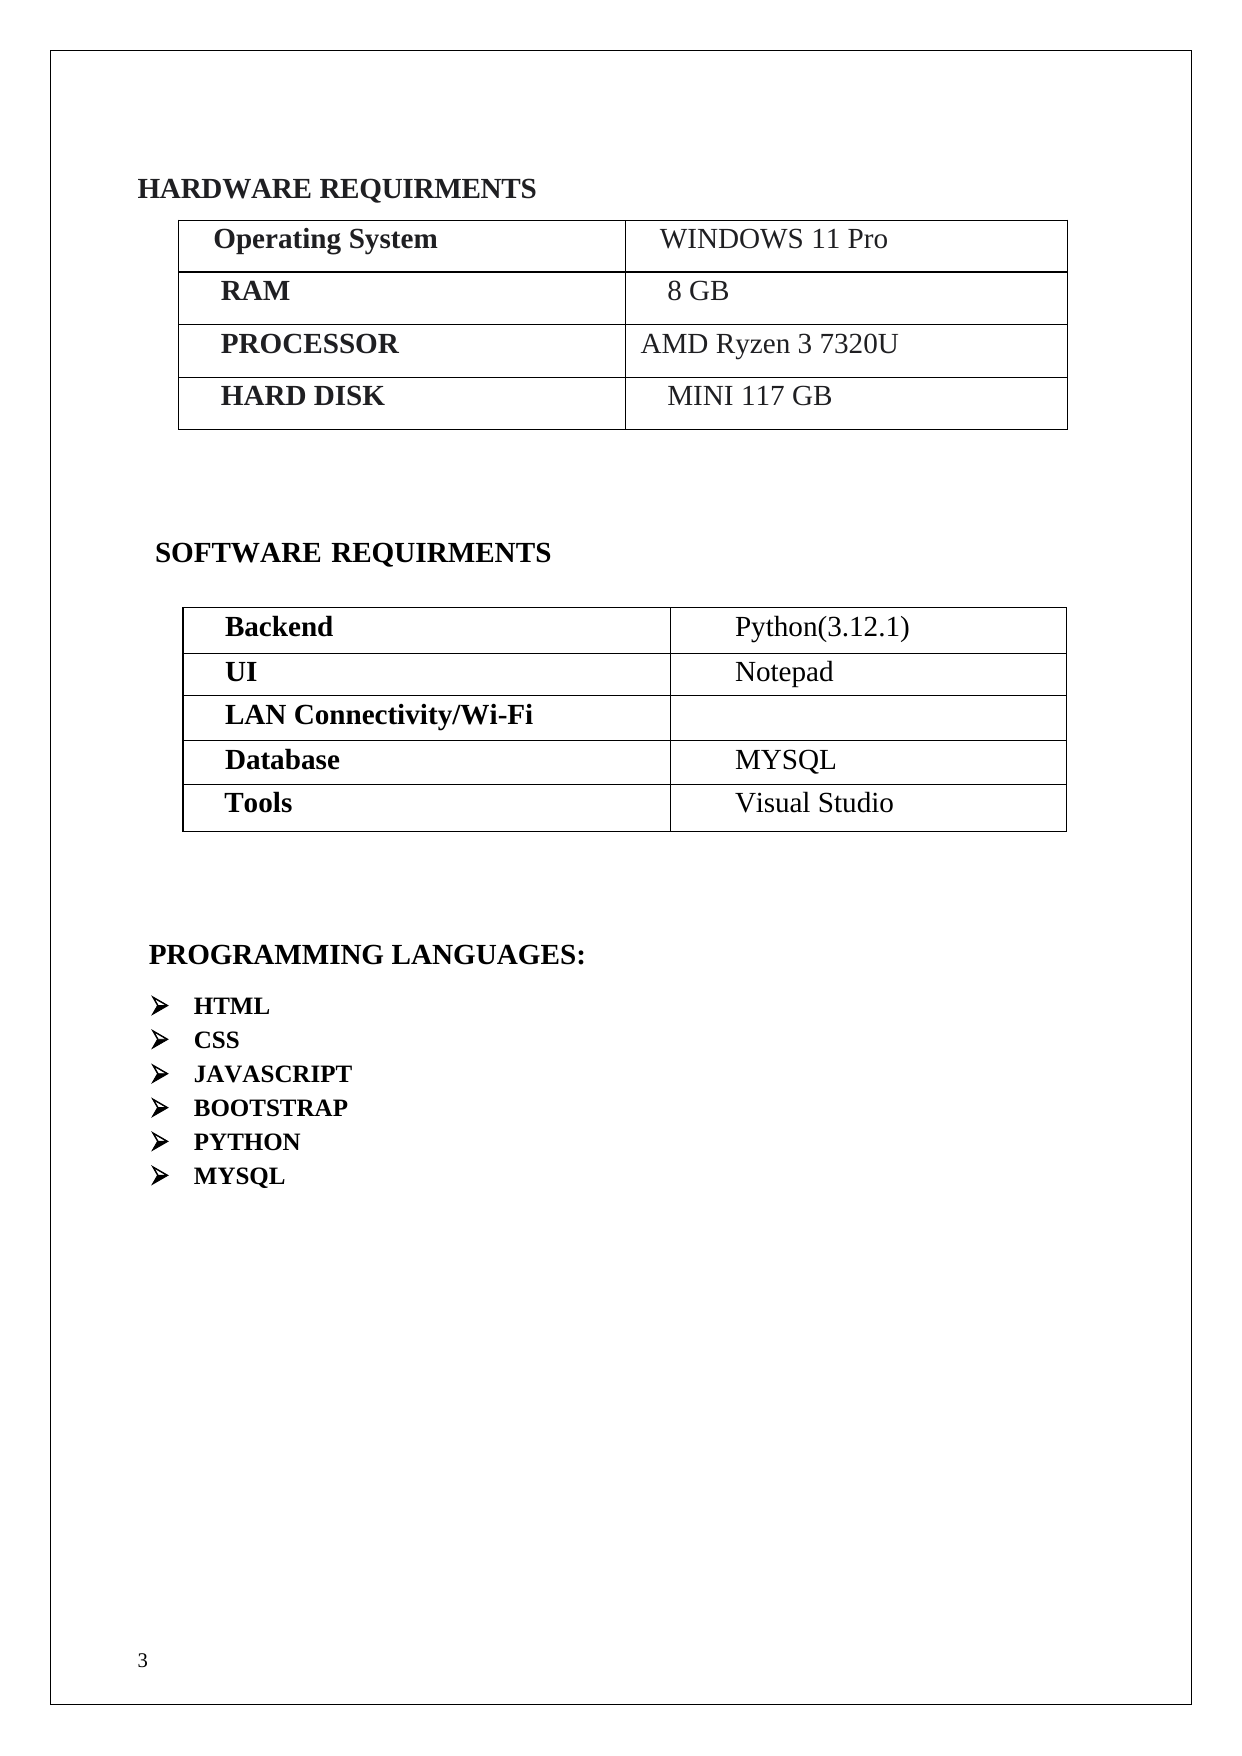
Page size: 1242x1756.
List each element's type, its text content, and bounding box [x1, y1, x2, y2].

table_header Operating System [179, 221, 625, 271]
list MYSQL [150, 1161, 1177, 1190]
list HTML [150, 991, 1177, 1020]
table_cell [671, 696, 1066, 740]
list JAVASCRIPT [150, 1059, 1177, 1088]
text HARDWARE REQUIRMENTS [137, 171, 1177, 204]
list CSS [150, 1025, 1177, 1054]
table_cell Notepad [671, 654, 1066, 695]
table_cell UI [184, 654, 670, 695]
table_cell AMD Ryzen 3 7320U [626, 325, 1067, 377]
table_header WINDOWS 11 Pro [626, 221, 1067, 271]
table_header Python(3.12.1) [671, 608, 1066, 653]
table_header Backend [184, 608, 670, 653]
table_cell Visual Studio [671, 785, 1066, 831]
table_cell Tools [184, 785, 670, 831]
text PROGRAMMING LANGUAGES: [148, 937, 1177, 971]
table_cell RAM [179, 273, 625, 324]
table_cell Database [184, 741, 670, 784]
table_cell MYSQL [671, 741, 1066, 784]
list PYTHON [150, 1127, 1177, 1156]
subtitle SOFTWARE REQUIRMENTS [155, 535, 1177, 569]
table_cell 8 GB [626, 273, 1067, 324]
table_cell HARD DISK [179, 378, 625, 428]
table_cell LAN Connectivity/Wi-Fi [184, 696, 670, 740]
table_cell PROCESSOR [179, 325, 625, 377]
list BOOTSTRAP [150, 1093, 1177, 1122]
table_cell MINI 117 GB [626, 378, 1067, 428]
